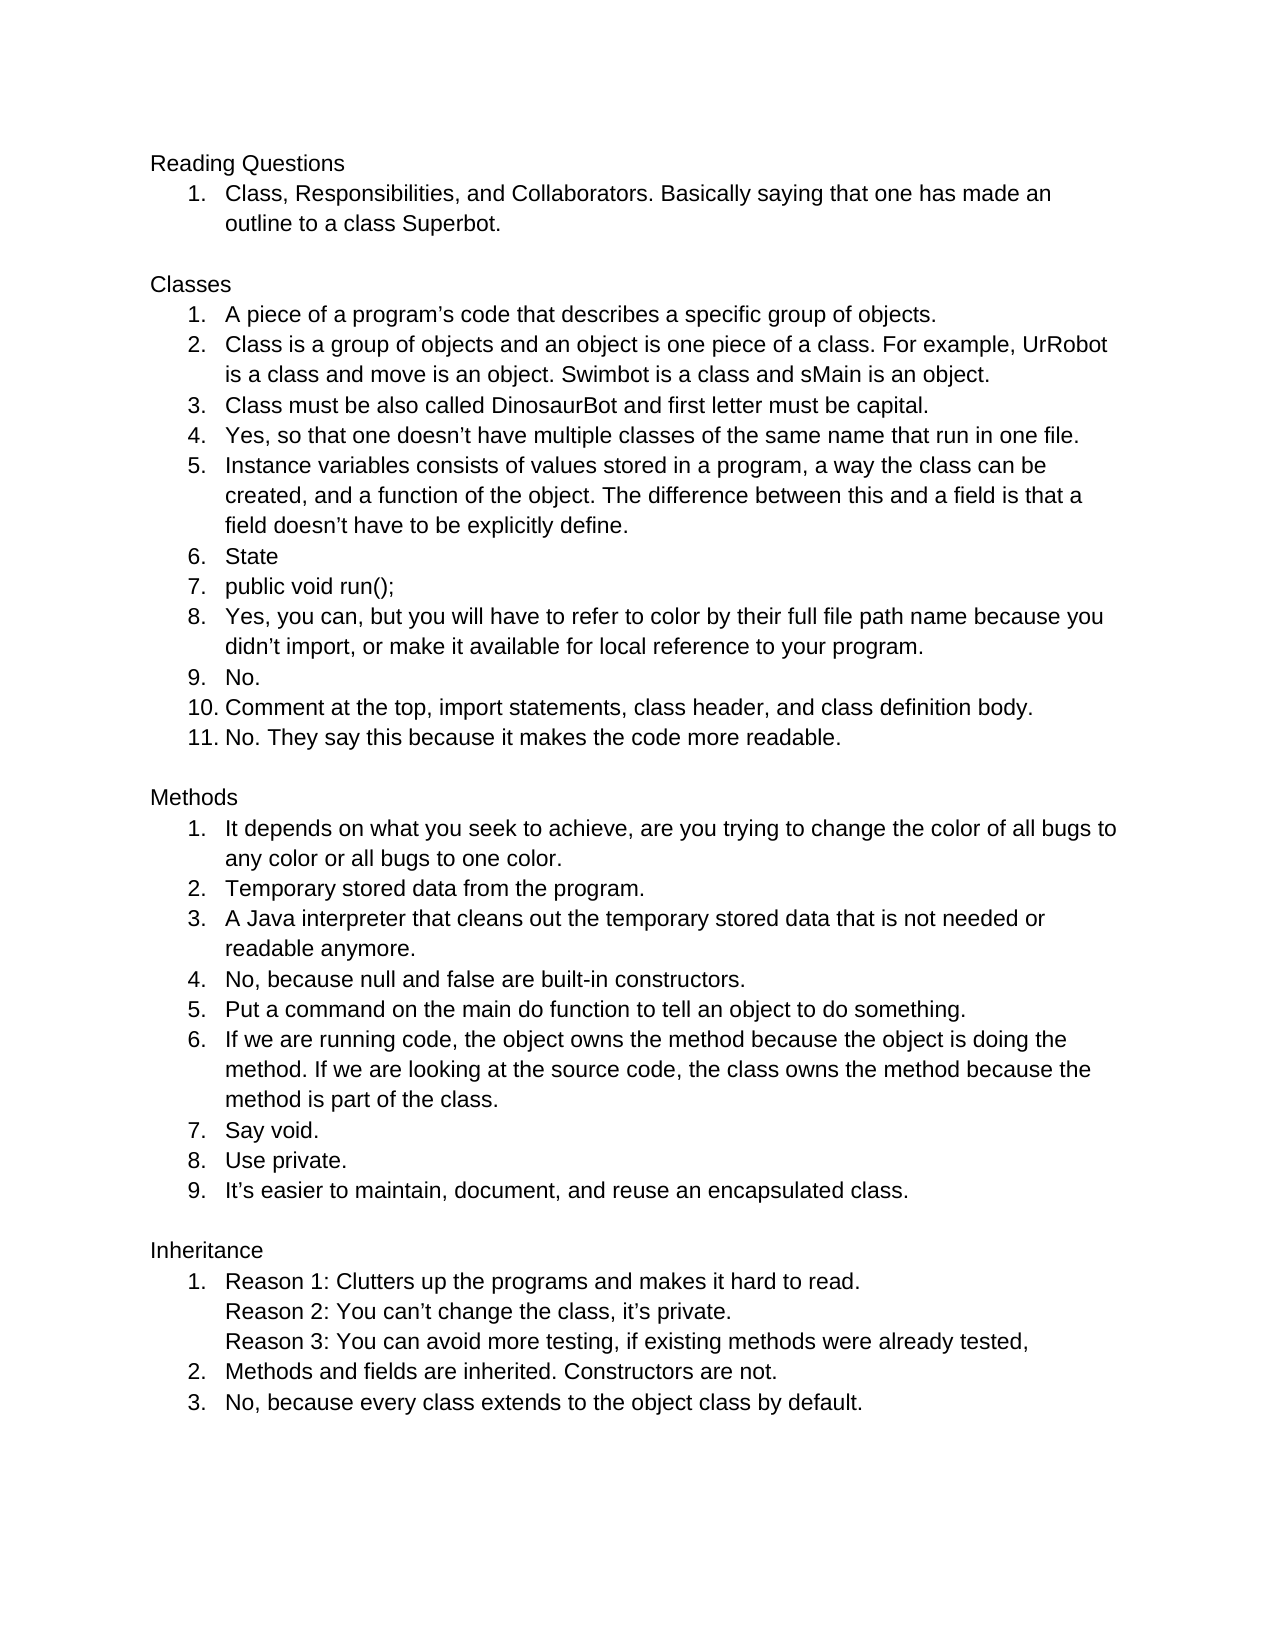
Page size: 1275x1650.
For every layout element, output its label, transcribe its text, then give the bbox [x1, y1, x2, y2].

text Methods [150, 784, 1125, 811]
list If we are running code, the object owns the method because the object is doing the method. If we are looking at the source code, the class owns the method because the method is part of the class. [187, 1026, 1125, 1113]
list Class is a group of objects and an object is one piece of a class. For example, UrRobot is a class and move is an object. Swimbot is a class and sMain is an object. [187, 331, 1125, 388]
list Temporary stored data from the program. [187, 875, 1125, 901]
list Yes, so that one doesn’t have multiple classes of the same name that run in one file. [187, 422, 1125, 448]
list A piece of a program’s code that describes a specific group of objects. [187, 301, 1125, 327]
list State [187, 543, 1125, 569]
list Reason 1: Clutters up the programs and makes it hard to read. [187, 1268, 1125, 1294]
list No, because null and false are built-in constructors. [187, 966, 1125, 992]
list No. [187, 663, 1125, 690]
list Yes, you can, but you will have to refer to color by their full file path name because you didn’t import, or make it available for local reference to your program. [187, 603, 1125, 660]
list Say void. [187, 1117, 1125, 1143]
text Inheritance [150, 1237, 1125, 1264]
text Reading Questions [150, 150, 1125, 176]
list A Java interpreter that cleans out the temporary stored data that is not needed or readable anymore. [187, 905, 1125, 962]
list No, because every class extends to the object class by default. [187, 1388, 1125, 1415]
text Reason 2: You can’t change the class, it’s private. [150, 1298, 1125, 1324]
list Class, Responsibilities, and Collaborators. Basically saying that one has made an outline to a class Superbot. [187, 180, 1125, 237]
list Use private. [187, 1147, 1125, 1173]
text Reason 3: You can avoid more testing, if existing methods were already tested, [150, 1328, 1125, 1354]
list Put a command on the main do function to tell an object to do something. [187, 996, 1125, 1022]
list public void run(); [187, 573, 1125, 599]
list Comment at the top, import statements, class header, and class definition body. [187, 694, 1125, 720]
list It’s easier to maintain, document, and reuse an encapsulated class. [187, 1177, 1125, 1203]
list No. They say this because it makes the code more readable. [187, 724, 1125, 750]
list Methods and fields are inherited. Constructors are not. [187, 1358, 1125, 1385]
text Classes [150, 271, 1125, 297]
list Class must be also called DinosaurBot and first letter must be capital. [187, 392, 1125, 418]
list It depends on what you seek to achieve, are you trying to change the color of all bugs to any color or all bugs to one color. [187, 814, 1125, 871]
list Instance variables consists of values stored in a program, a way the class can be created, and a function of the object. The difference between this and a field is that a field doesn’t have to be explicitly define. [187, 452, 1125, 539]
